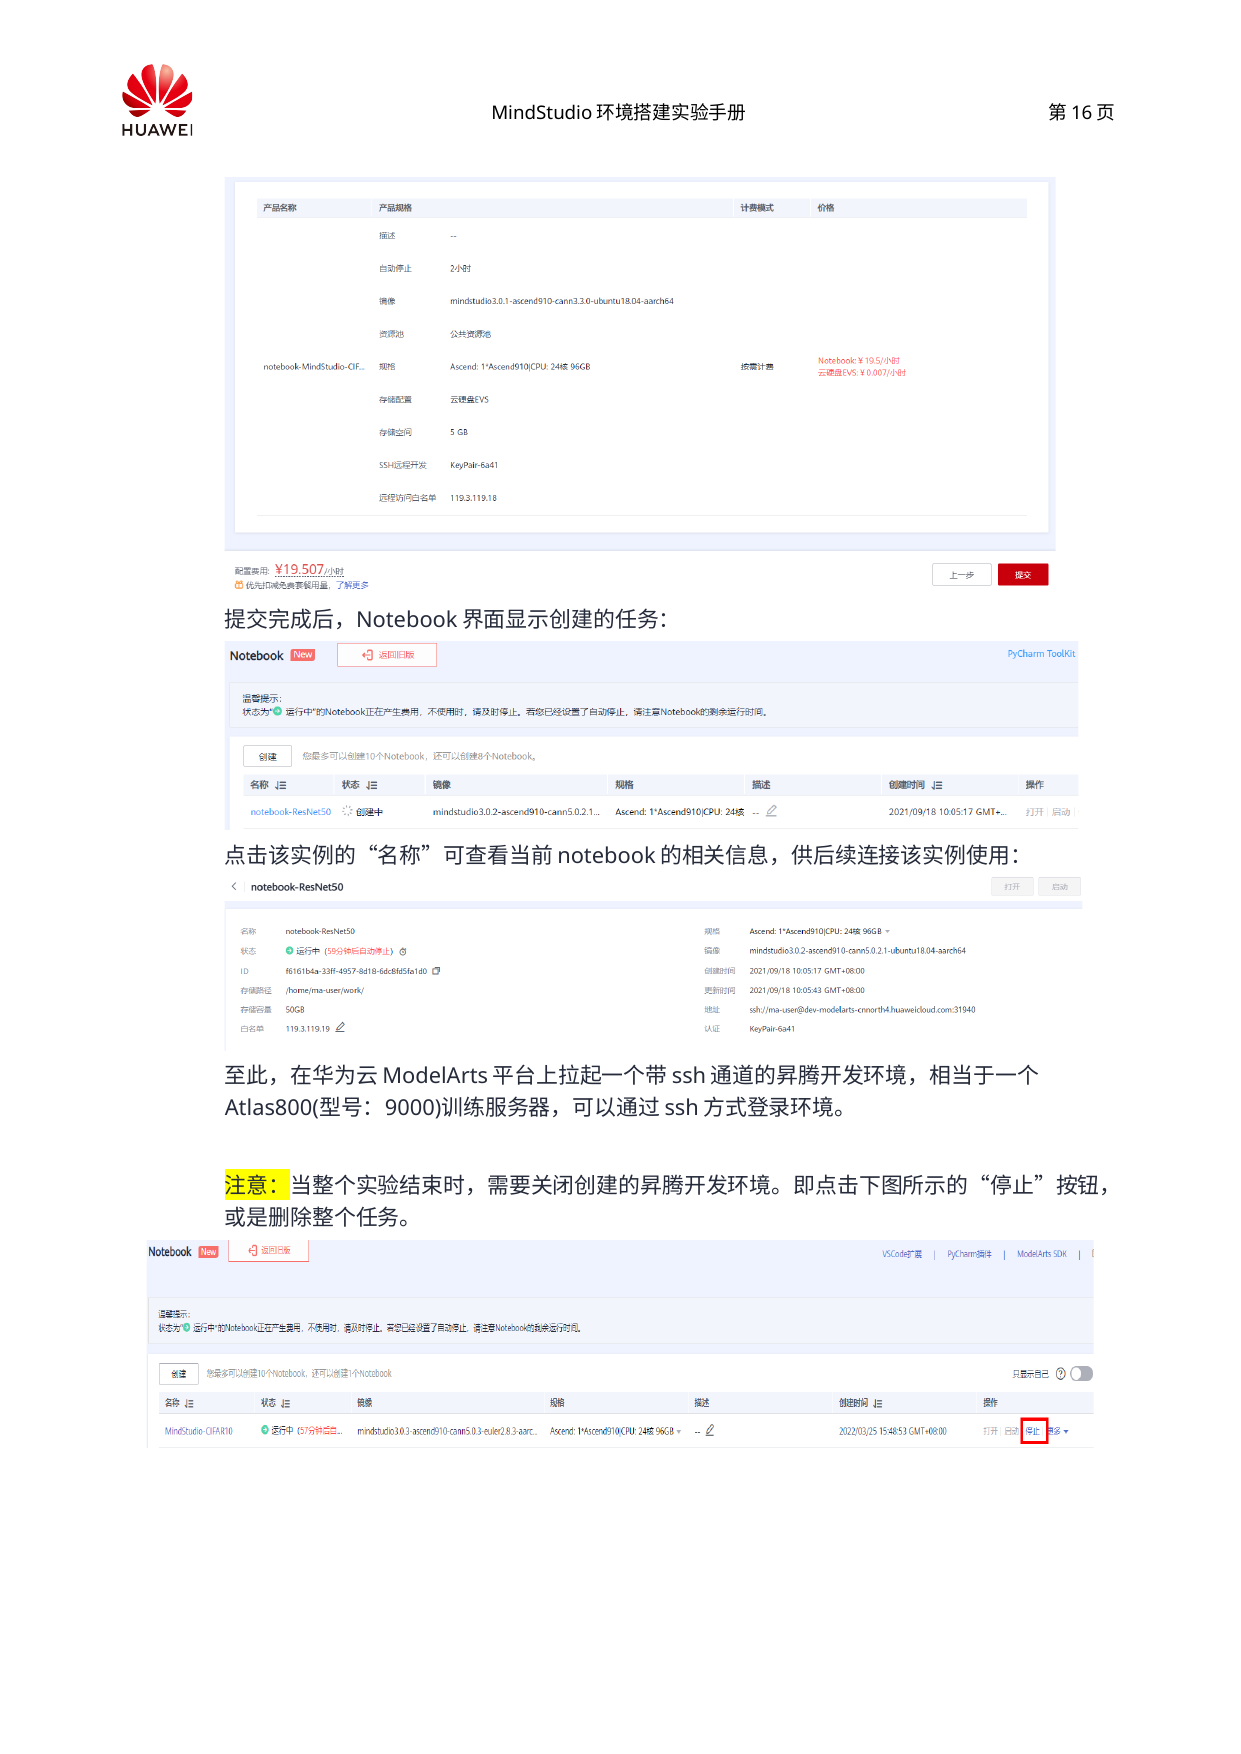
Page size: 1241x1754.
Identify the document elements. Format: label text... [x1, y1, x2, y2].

text 注意：当整个实验结束时，需要关闭创建的昇腾开发环境。即点击下图所示的“停止”按钮，或是删除整个任务。 [224, 1168, 1122, 1232]
picture [224, 641, 1079, 830]
text 点击该实例的“名称”可查看当前notebook的相关信息，供后续连接该实例使用： [224, 838, 1122, 869]
picture [146, 1240, 1094, 1448]
text 至此，在华为云ModelArts平台上拉起一个带ssh通道的昇腾开发环境，相当于一个Atlas800(型号：9000)训练服务器，可以通过ssh方式登录环境。 [224, 1058, 1122, 1122]
picture [224, 177, 1056, 594]
text 提交完成后，Notebook界面显示创建的任务： [224, 602, 1122, 633]
picture [224, 877, 1083, 1051]
picture [122, 64, 193, 136]
